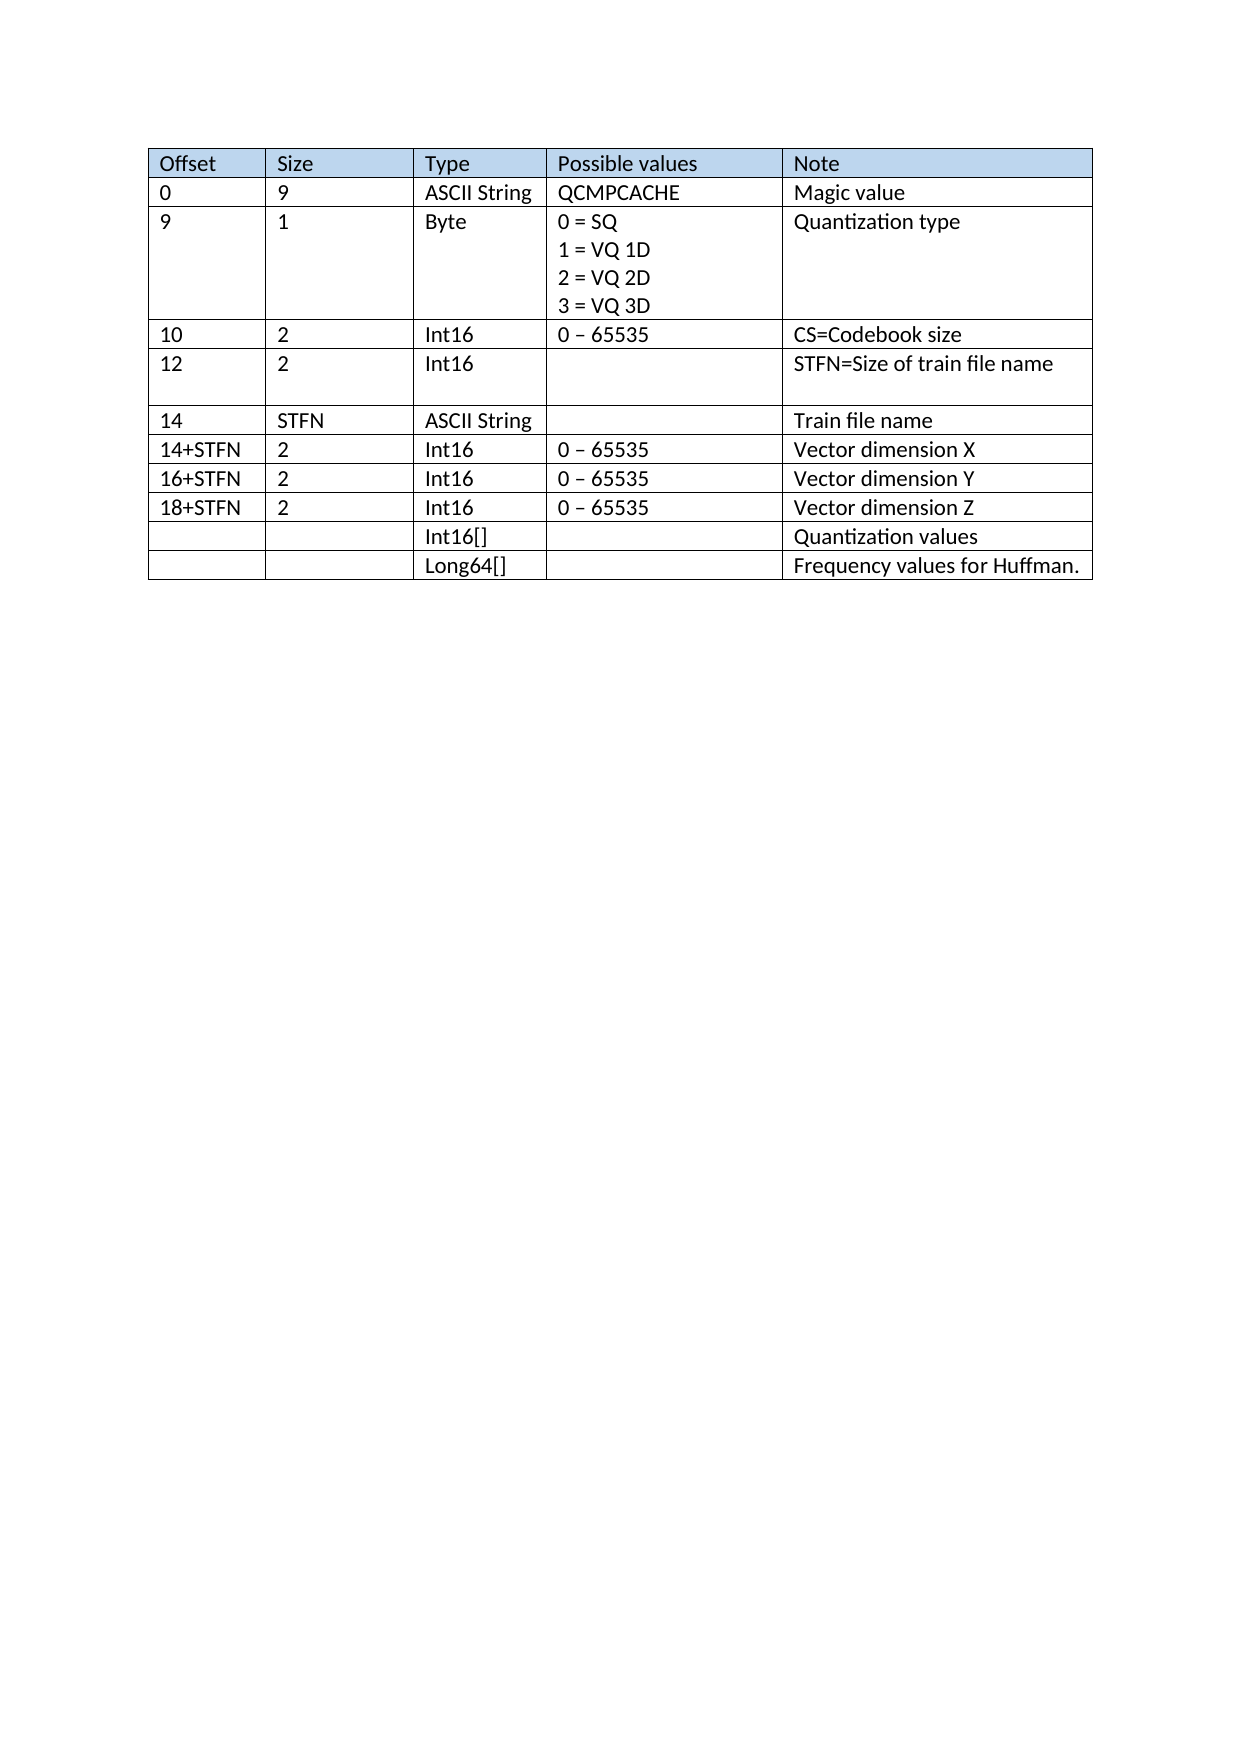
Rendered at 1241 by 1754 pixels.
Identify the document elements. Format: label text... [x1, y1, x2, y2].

table_cell Long64[] [414, 551, 546, 579]
table_cell STFN [266, 406, 413, 434]
table_cell 0 – 65535 [547, 464, 782, 492]
table_header Offset [149, 149, 265, 177]
table_cell 0 – 65535 [547, 493, 782, 521]
table_cell 0 – 65535 [547, 435, 782, 463]
table_cell ASCII String [414, 178, 546, 206]
table_cell 1 [266, 207, 413, 319]
table_cell 0 – 65535 [547, 320, 782, 348]
table_cell Int16 [414, 435, 546, 463]
table_cell QCMPCACHE [547, 178, 782, 206]
table_cell Vector dimension X [783, 435, 1092, 463]
table_cell 2 [266, 464, 413, 492]
table_cell Vector dimension Y [783, 464, 1092, 492]
table_cell 9 [149, 207, 265, 319]
table_cell Int16[] [414, 522, 546, 550]
table_cell Vector dimension Z [783, 493, 1092, 521]
table_cell Byte [414, 207, 546, 319]
table_cell 0 [149, 178, 265, 206]
table_cell ASCII String [414, 406, 546, 434]
table_cell [547, 406, 782, 434]
table_cell 2 [266, 493, 413, 521]
table_cell 10 [149, 320, 265, 348]
table_cell Int16 [414, 464, 546, 492]
table_cell [266, 522, 413, 550]
table_cell 12 [149, 349, 265, 405]
table_cell [149, 522, 265, 550]
table_cell 2 [266, 320, 413, 348]
table_header Note [783, 149, 1092, 177]
table_cell 9 [266, 178, 413, 206]
table_cell Train file name [783, 406, 1092, 434]
table_cell 16+STFN [149, 464, 265, 492]
table_cell 14 [149, 406, 265, 434]
table_cell 14+STFN [149, 435, 265, 463]
table_cell Int16 [414, 320, 546, 348]
table_header Type [414, 149, 546, 177]
table_cell Quantization type [783, 207, 1092, 319]
table_cell [547, 349, 782, 405]
table_cell Int16 [414, 493, 546, 521]
table_cell 18+STFN [149, 493, 265, 521]
table_cell 2 [266, 435, 413, 463]
table_cell Int16 [414, 349, 546, 405]
table_cell Quantization values [783, 522, 1092, 550]
table_cell Magic value [783, 178, 1092, 206]
table_cell Frequency values for Huffman. [783, 551, 1092, 579]
table_cell [547, 522, 782, 550]
table_cell [149, 551, 265, 579]
table_cell 0 = SQ 1 = VQ 1D 2 = VQ 2D 3 = VQ 3D [547, 207, 782, 319]
table_cell CS=Codebook size [783, 320, 1092, 348]
table_cell 2 [266, 349, 413, 405]
table_cell [266, 551, 413, 579]
table_cell STFN=Size of train file name [783, 349, 1092, 405]
table_header Possible values [547, 149, 782, 177]
table_header Size [266, 149, 413, 177]
table_cell [547, 551, 782, 579]
